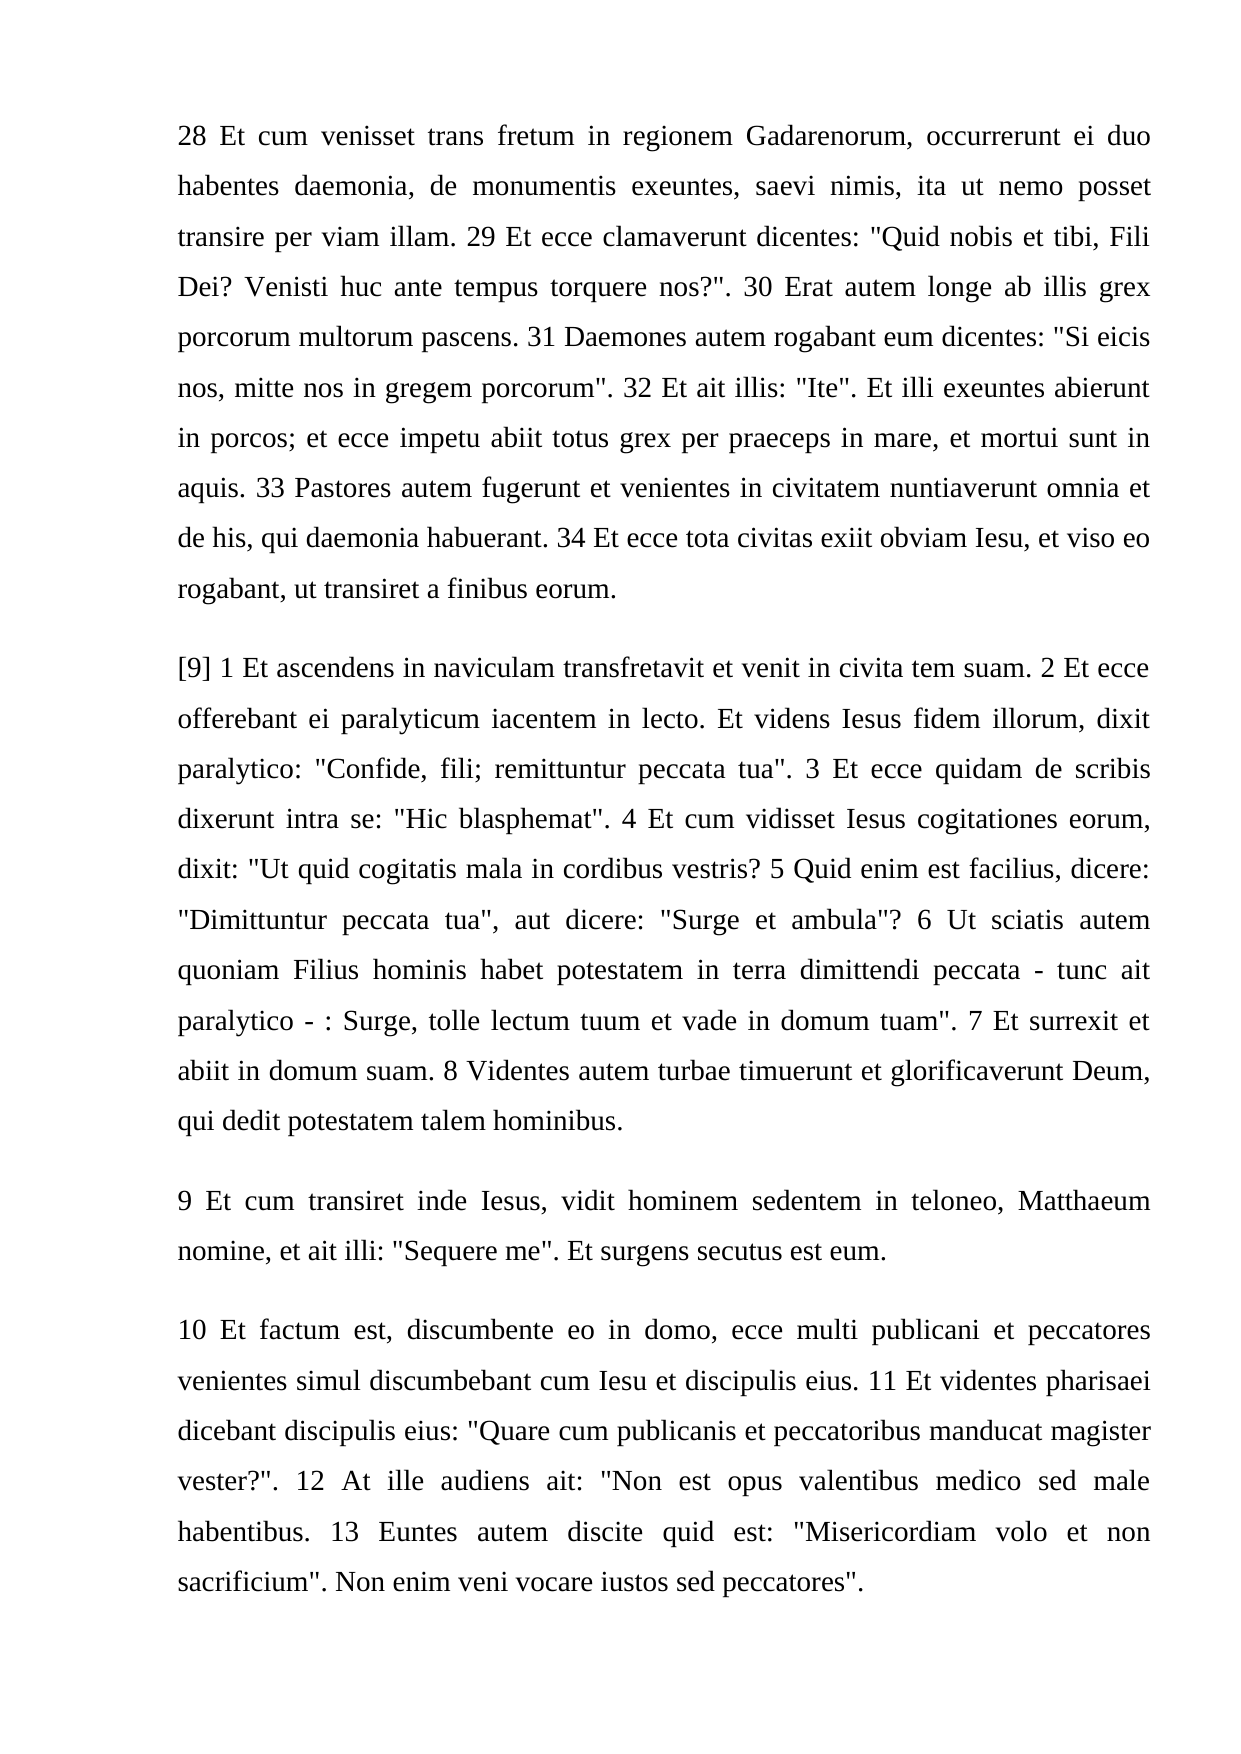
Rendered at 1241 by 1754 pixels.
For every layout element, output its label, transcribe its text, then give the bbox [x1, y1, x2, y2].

text [9] 1 Et ascendens in naviculam transfretavit et venit in civita tem suam. 2 Et ecce offerebant ei paralyticum iacentem in lecto. Et videns Iesus fidem illorum, dixit paralytico: "Confide, fili; remittuntur peccata tua". 3 Et ecce quidam de scribis dixerunt intra se: "Hic blasphemat". 4 Et cum vidisset Iesus cogitationes eorum, dixit: "Ut quid cogitatis mala in cordibus vestris? 5 Quid enim est facilius, dicere: "Dimittuntur peccata tua", aut dicere: "Surge et ambula"? 6 Ut sciatis autem quoniam Filius hominis habet potestatem in terra dimittendi peccata - tunc ait paralytico - : Surge, tolle lectum tuum et vade in domum tuam". 7 Et surrexit et abiit in domum suam. 8 Videntes autem turbae timuerunt et glorificaverunt Deum, qui dedit potestatem talem hominibus. [177, 650, 1152, 1137]
text 9 Et cum transiret inde Iesus, vidit hominem sedentem in teloneo, Matthaeum nomine, et ait illi: "Sequere me". Et surgens secutus est eum. [177, 1183, 1152, 1267]
text 10 Et factum est, discumbente eo in domo, ecce multi publicani et peccatores venientes simul discumbebant cum Iesu et discipulis eius. 11 Et videntes pharisaei dicebant discipulis eius: "Quare cum publicanis et peccatoribus manducat magister vester?". 12 At ille audiens ait: "Non est opus valentibus medico sed male habentibus. 13 Euntes autem discite quid est: "Misericordiam volo et non sacrificium". Non enim veni vocare iustos sed peccatores". [177, 1312, 1152, 1598]
text 28 Et cum venisset trans fretum in regionem Gadarenorum, occurrerunt ei duo habentes daemonia, de monumentis exeuntes, saevi nimis, ita ut nemo posset transire per viam illam. 29 Et ecce clamaverunt dicentes: "Quid nobis et tibi, Fili Dei? Venisti huc ante tempus torquere nos?". 30 Erat autem longe ab illis grex porcorum multorum pascens. 31 Daemones autem rogabant eum dicentes: "Si eicis nos, mitte nos in gregem porcorum". 32 Et ait illis: "Ite". Et illi exeuntes abierunt in porcos; et ecce impetu abiit totus grex per praeceps in mare, et mortui sunt in aquis. 33 Pastores autem fugerunt et venientes in civitatem nuntiaverunt omnia et de his, qui daemonia habuerant. 34 Et ecce tota civitas exiit obviam Iesu, et viso eo rogabant, ut transiret a finibus eorum. [177, 118, 1152, 604]
